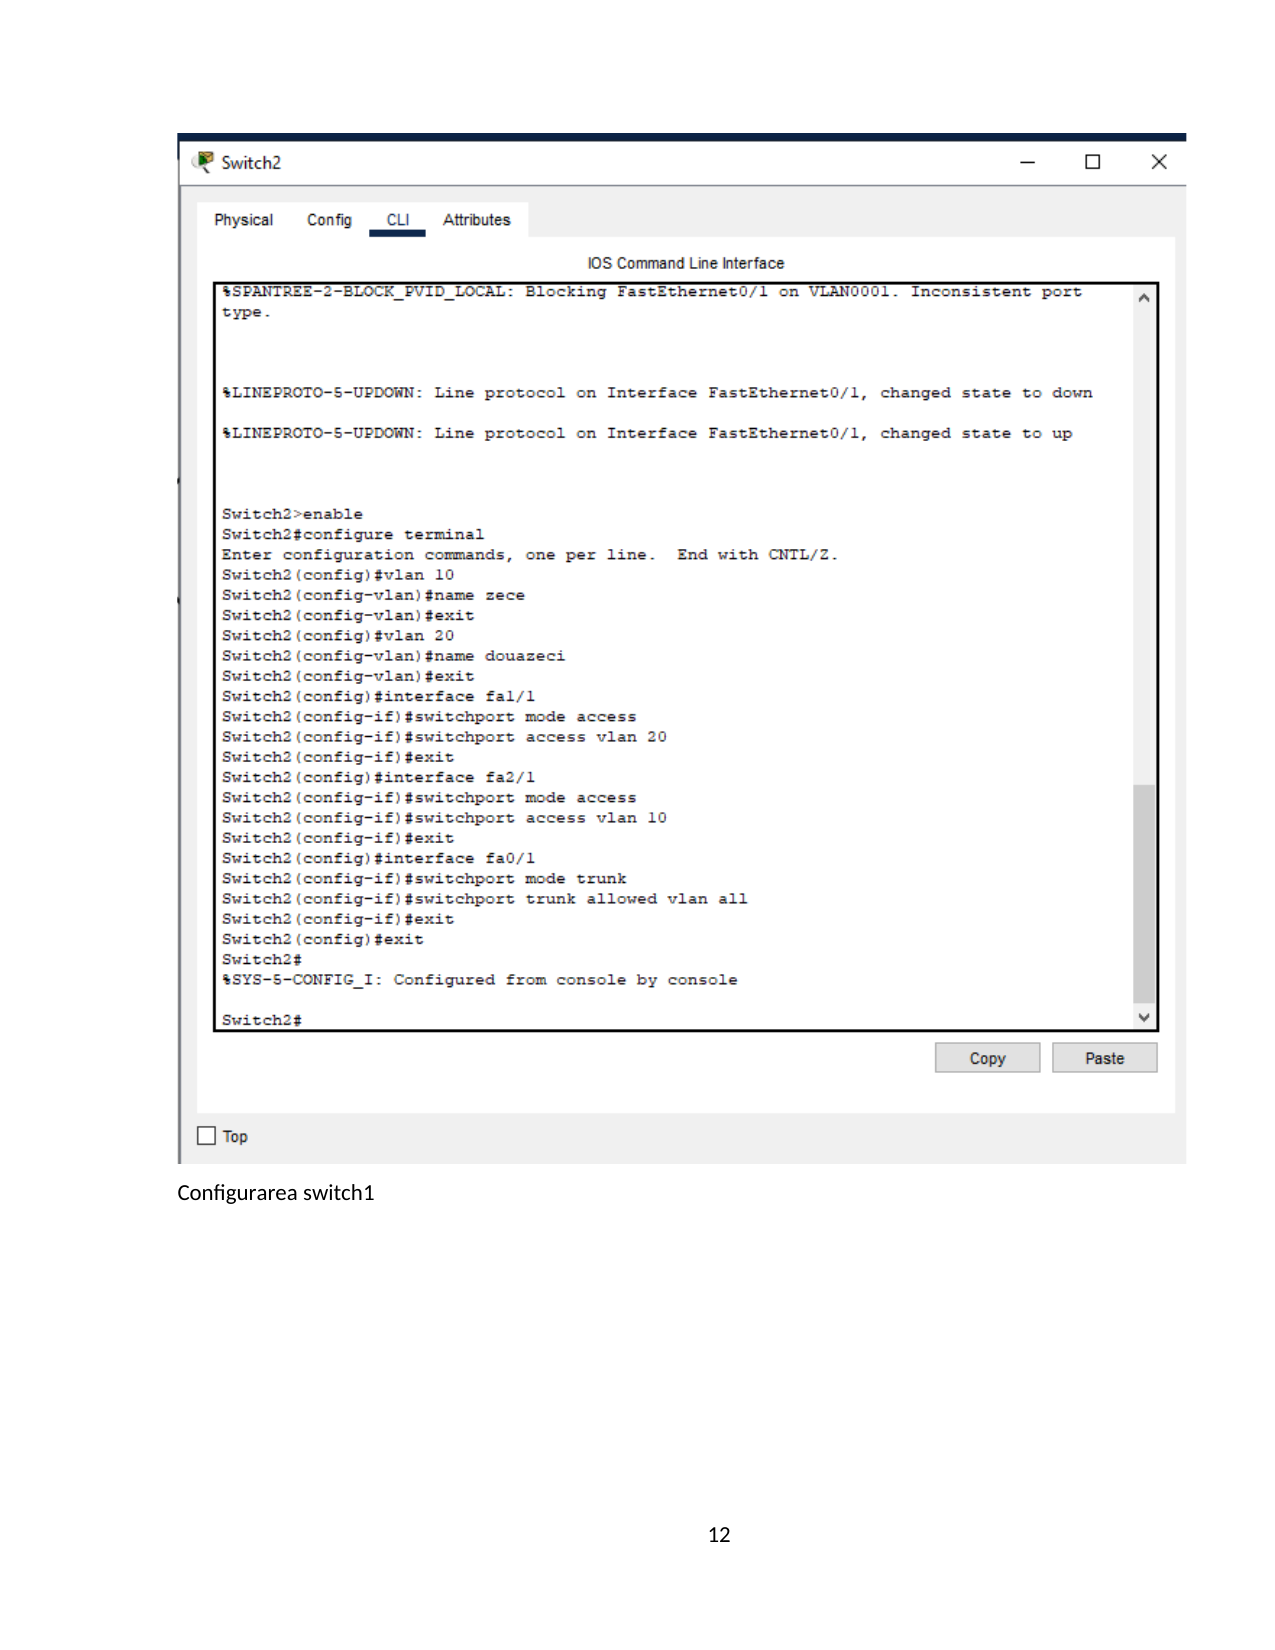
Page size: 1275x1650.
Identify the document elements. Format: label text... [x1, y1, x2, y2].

text Configurarea switch1 [177, 1178, 1186, 1206]
picture [177, 133, 1187, 1164]
